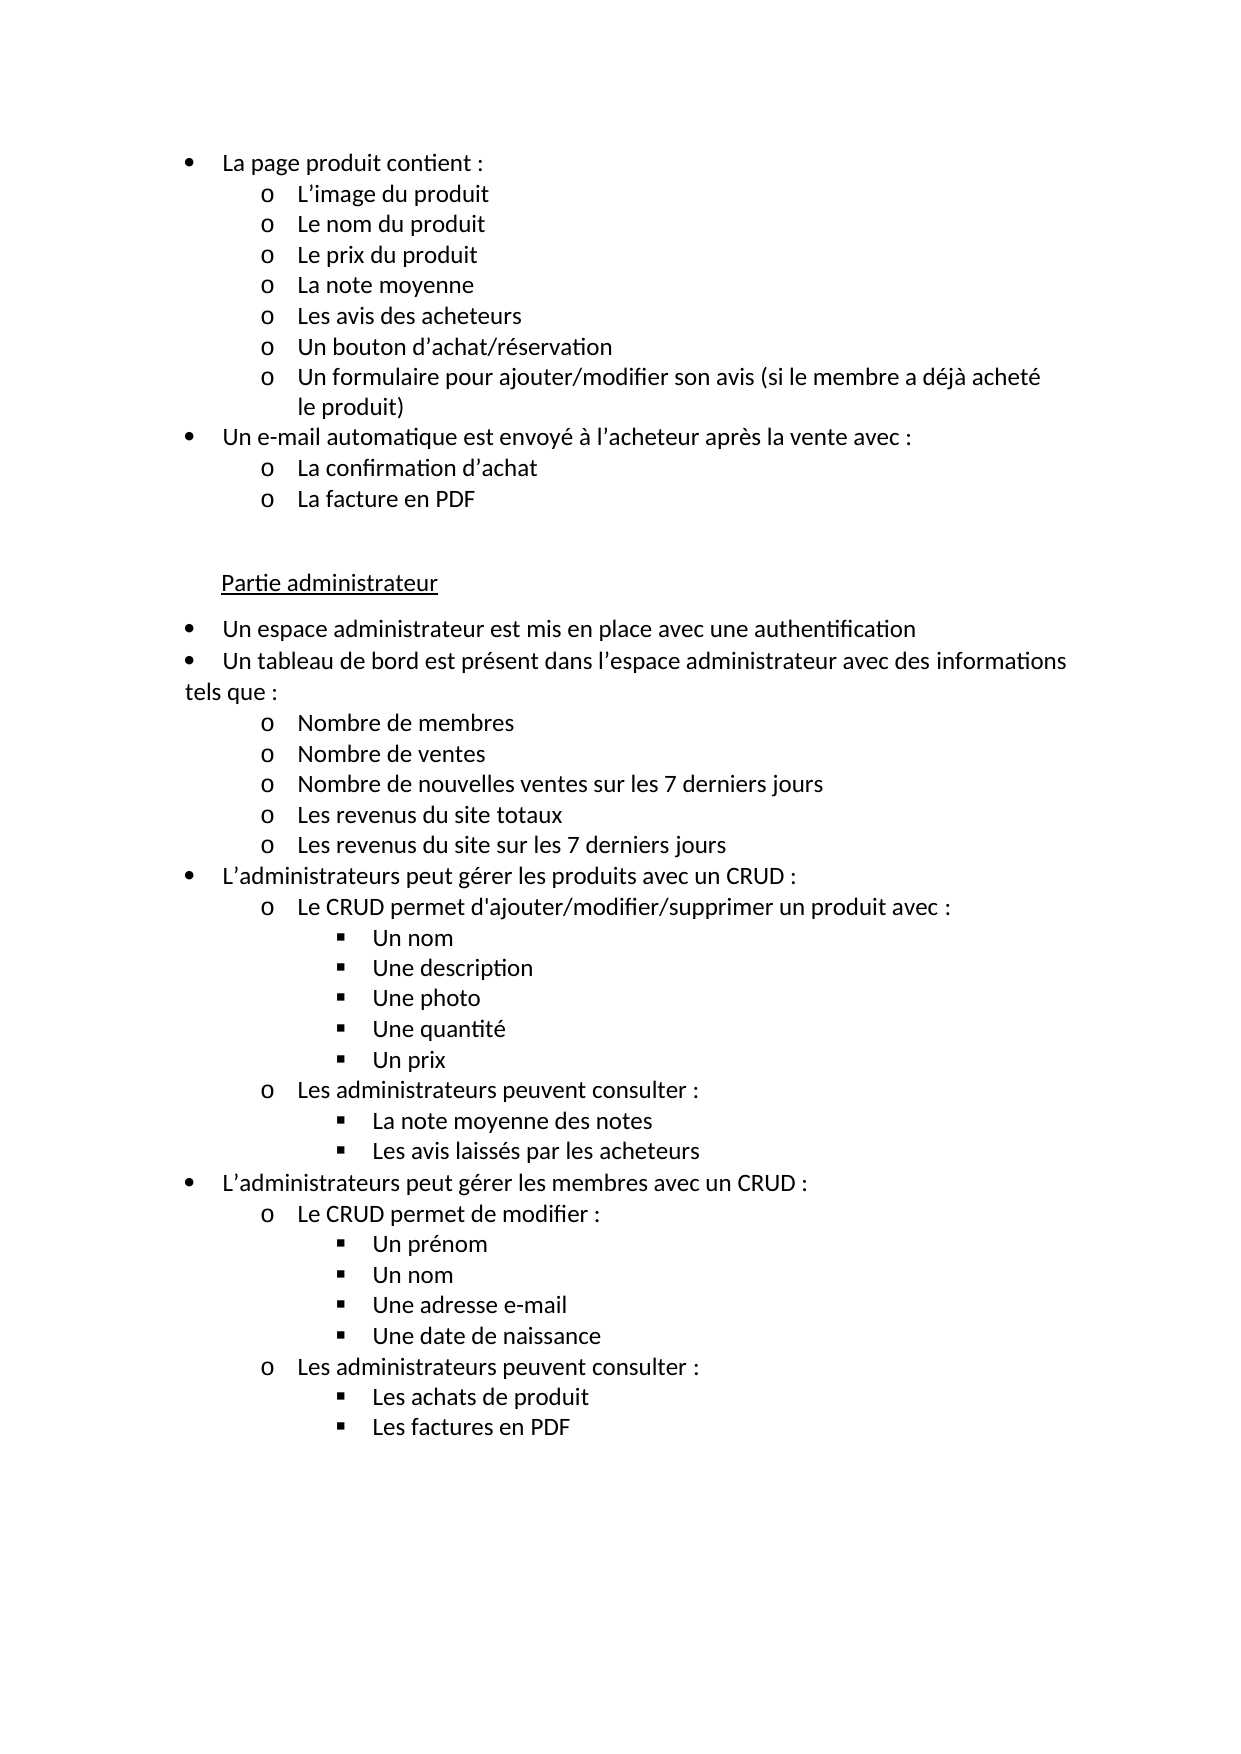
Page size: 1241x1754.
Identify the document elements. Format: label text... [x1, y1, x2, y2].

list Une quantité [335, 1013, 1105, 1044]
list Une adresse e-mail [335, 1289, 1105, 1320]
list Nombre de membres [260, 707, 1105, 738]
list Les avis laissés par les acheteurs [335, 1135, 1105, 1166]
list Les avis des acheteurs [260, 300, 1105, 331]
list Les factures en PDF [335, 1411, 1105, 1442]
list La page produit contient : [185, 147, 1105, 177]
list Le nom du produit [260, 208, 1105, 239]
list Un formulaire pour ajouter/modifier son avis (si le membre a déjà acheté le produit) [260, 361, 1063, 421]
list L’image du produit [260, 178, 1105, 208]
list La facture en PDF [260, 483, 1105, 514]
list Un bouton d’achat/réservation [260, 331, 1105, 361]
list Les revenus du site totaux [260, 799, 1105, 829]
list Un tableau de bord est présent dans l’espace administrateur avec des informations [185, 644, 1105, 676]
list Un prix [335, 1044, 1105, 1074]
list Une photo [335, 982, 1105, 1013]
list Nombre de ventes [260, 738, 1105, 768]
list L’administrateurs peut gérer les produits avec un CRUD : [185, 859, 1105, 891]
list Le CRUD permet d'ajouter/modifier/supprimer un produit avec : [260, 891, 1105, 922]
list Un nom [335, 922, 1105, 952]
list Un espace administrateur est mis en place avec une authentification [185, 612, 1105, 644]
list L’administrateurs peut gérer les membres avec un CRUD : [185, 1166, 1105, 1197]
list Le prix du produit [260, 239, 1105, 269]
list La note moyenne [260, 269, 1105, 300]
list Un prénom [335, 1228, 1105, 1258]
list Une description [335, 952, 1105, 982]
list Un nom [335, 1259, 1105, 1289]
text Partie administrateur [221, 567, 1105, 597]
list Les administrateurs peuvent consulter : [260, 1350, 1105, 1381]
list Les achats de produit [335, 1381, 1105, 1411]
list Les revenus du site sur les 7 derniers jours [260, 829, 1105, 859]
list Un e-mail automatique est envoyé à l’acheteur après la vente avec : [185, 421, 1105, 452]
list Nombre de nouvelles ventes sur les 7 derniers jours [260, 768, 1105, 799]
list Le CRUD permet de modifier : [260, 1197, 1105, 1228]
list La confirmation d’achat [260, 452, 1105, 483]
list La note moyenne des notes [335, 1105, 1105, 1135]
list Une date de naissance [335, 1320, 1105, 1350]
text tels que : [185, 676, 1105, 706]
list Les administrateurs peuvent consulter : [260, 1074, 1105, 1105]
